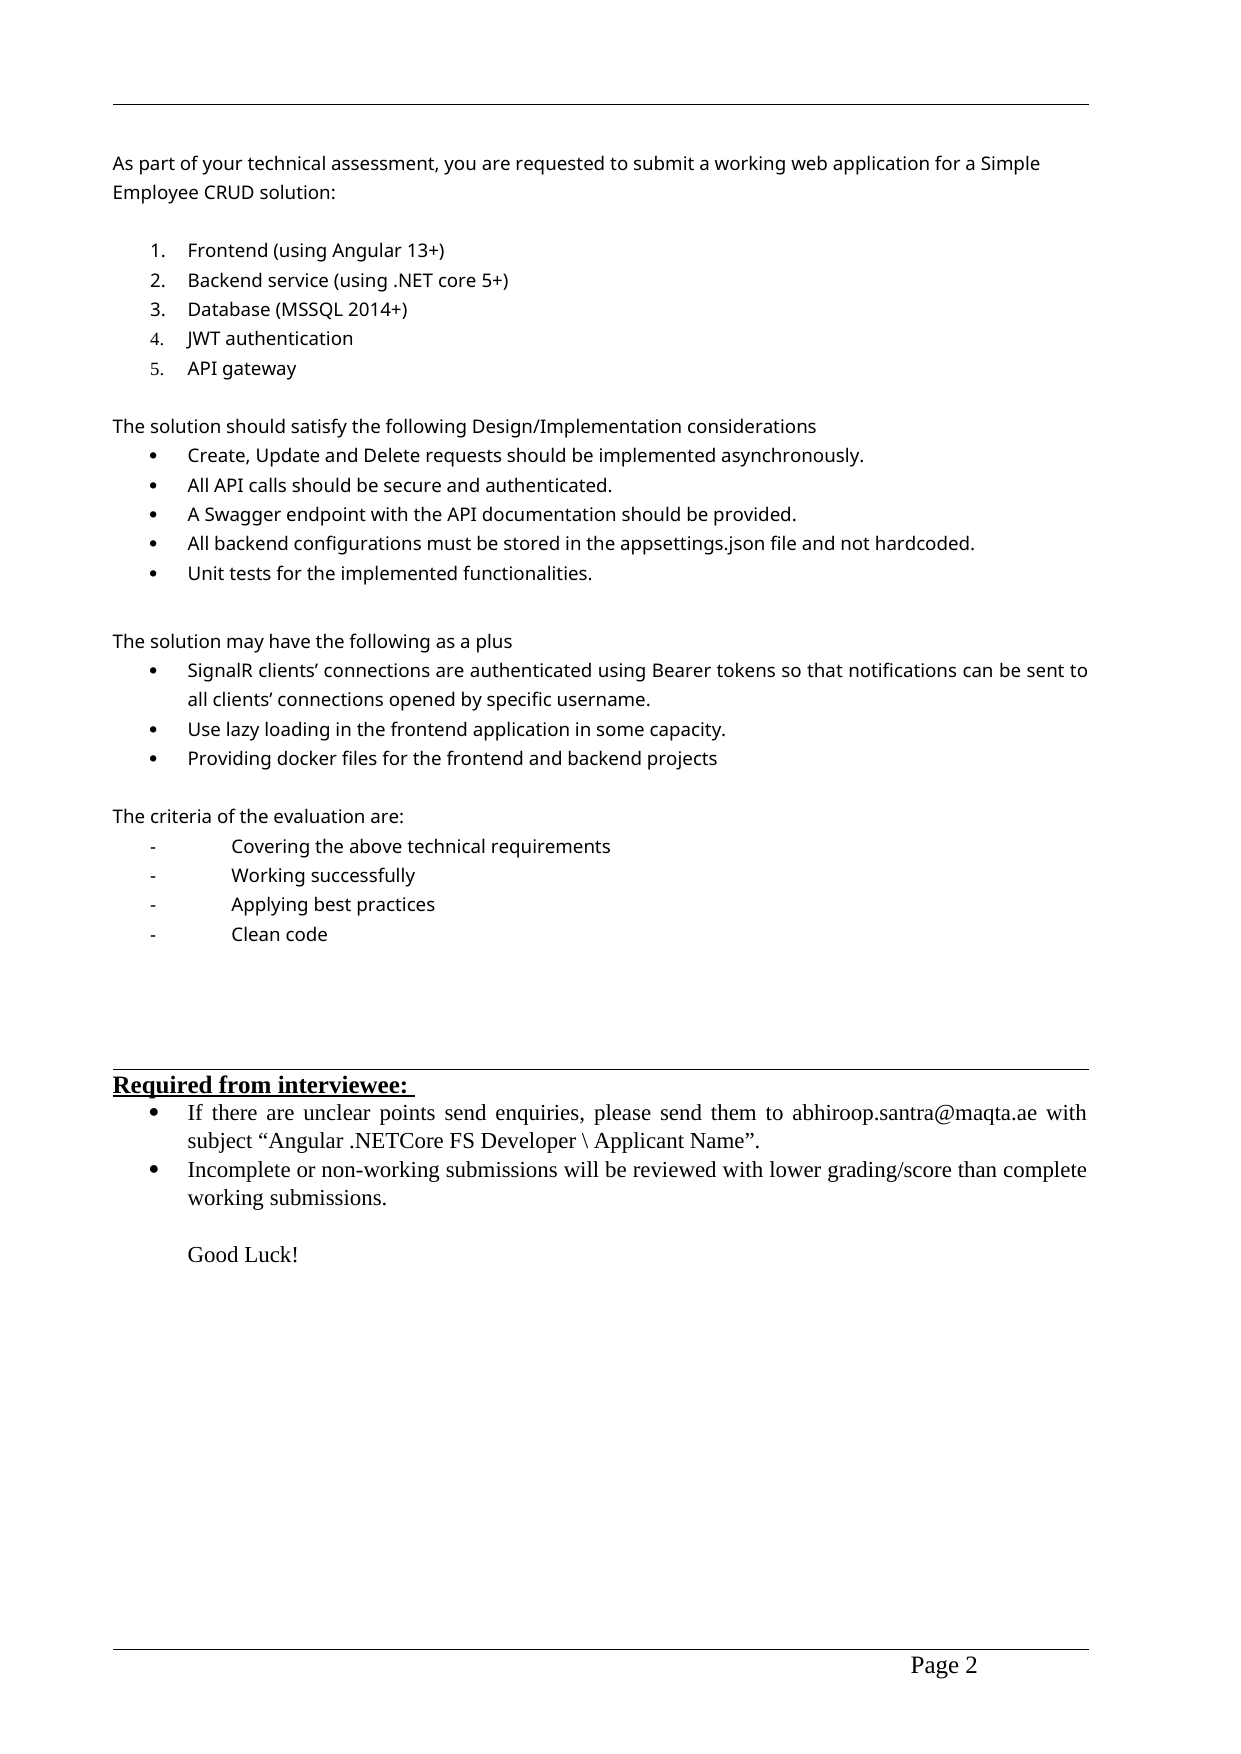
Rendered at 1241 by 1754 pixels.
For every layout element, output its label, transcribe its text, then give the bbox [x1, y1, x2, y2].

list API gateway [150, 355, 1089, 380]
text The solution should satisfy the following Design/Implementation considerations [112, 413, 1089, 439]
list JWT authentication [150, 326, 1089, 351]
list Applying best practices [150, 892, 1089, 917]
text The solution may have the following as a plus [112, 628, 1089, 654]
list Create, Update and Delete requests should be implemented asynchronously. [150, 443, 1089, 468]
list Providing docker files for the frontend and backend projects [150, 745, 1089, 771]
list A Swagger endpoint with the API documentation should be provided. [150, 501, 1089, 527]
text As part of your technical assessment, you are requested to submit a working web application for a Simple Employee CRUD solution: [112, 150, 1089, 205]
list All API calls should be secure and authenticated. [150, 472, 1089, 497]
list Incomplete or non-working submissions will be reviewed with lower grading/score than complete working submissions. [150, 1156, 1089, 1211]
list Frontend (using Angular 13+) [150, 238, 1089, 263]
list All backend configurations must be stored in the appsettings.json file and not hardcoded. [150, 531, 1089, 556]
list Unit tests for the implemented functionalities. [150, 560, 1089, 585]
list Use lazy loading in the frontend application in some capacity. [150, 716, 1089, 742]
text Required from interviewee: [112, 1070, 1089, 1099]
list Clean code [150, 921, 1089, 946]
list Database (MSSQL 2014+) [150, 296, 1089, 322]
text The criteria of the evaluation are: [112, 804, 1089, 829]
list If there are unclear points send enquiries, please send them to abhiroop.santra@maqta.ae with subject “Angular .NETCore FS Developer \ Applicant Name”. [150, 1099, 1089, 1154]
list Working successfully [150, 862, 1089, 888]
list Good Luck! [187, 1241, 1089, 1268]
list Backend service (using .NET core 5+) [150, 267, 1089, 293]
list Covering the above technical requirements [150, 833, 1089, 859]
list SignalR clients’ connections are authenticated using Bearer tokens so that notifications can be sent to all clients’ connections opened by specific username. [150, 657, 1089, 712]
